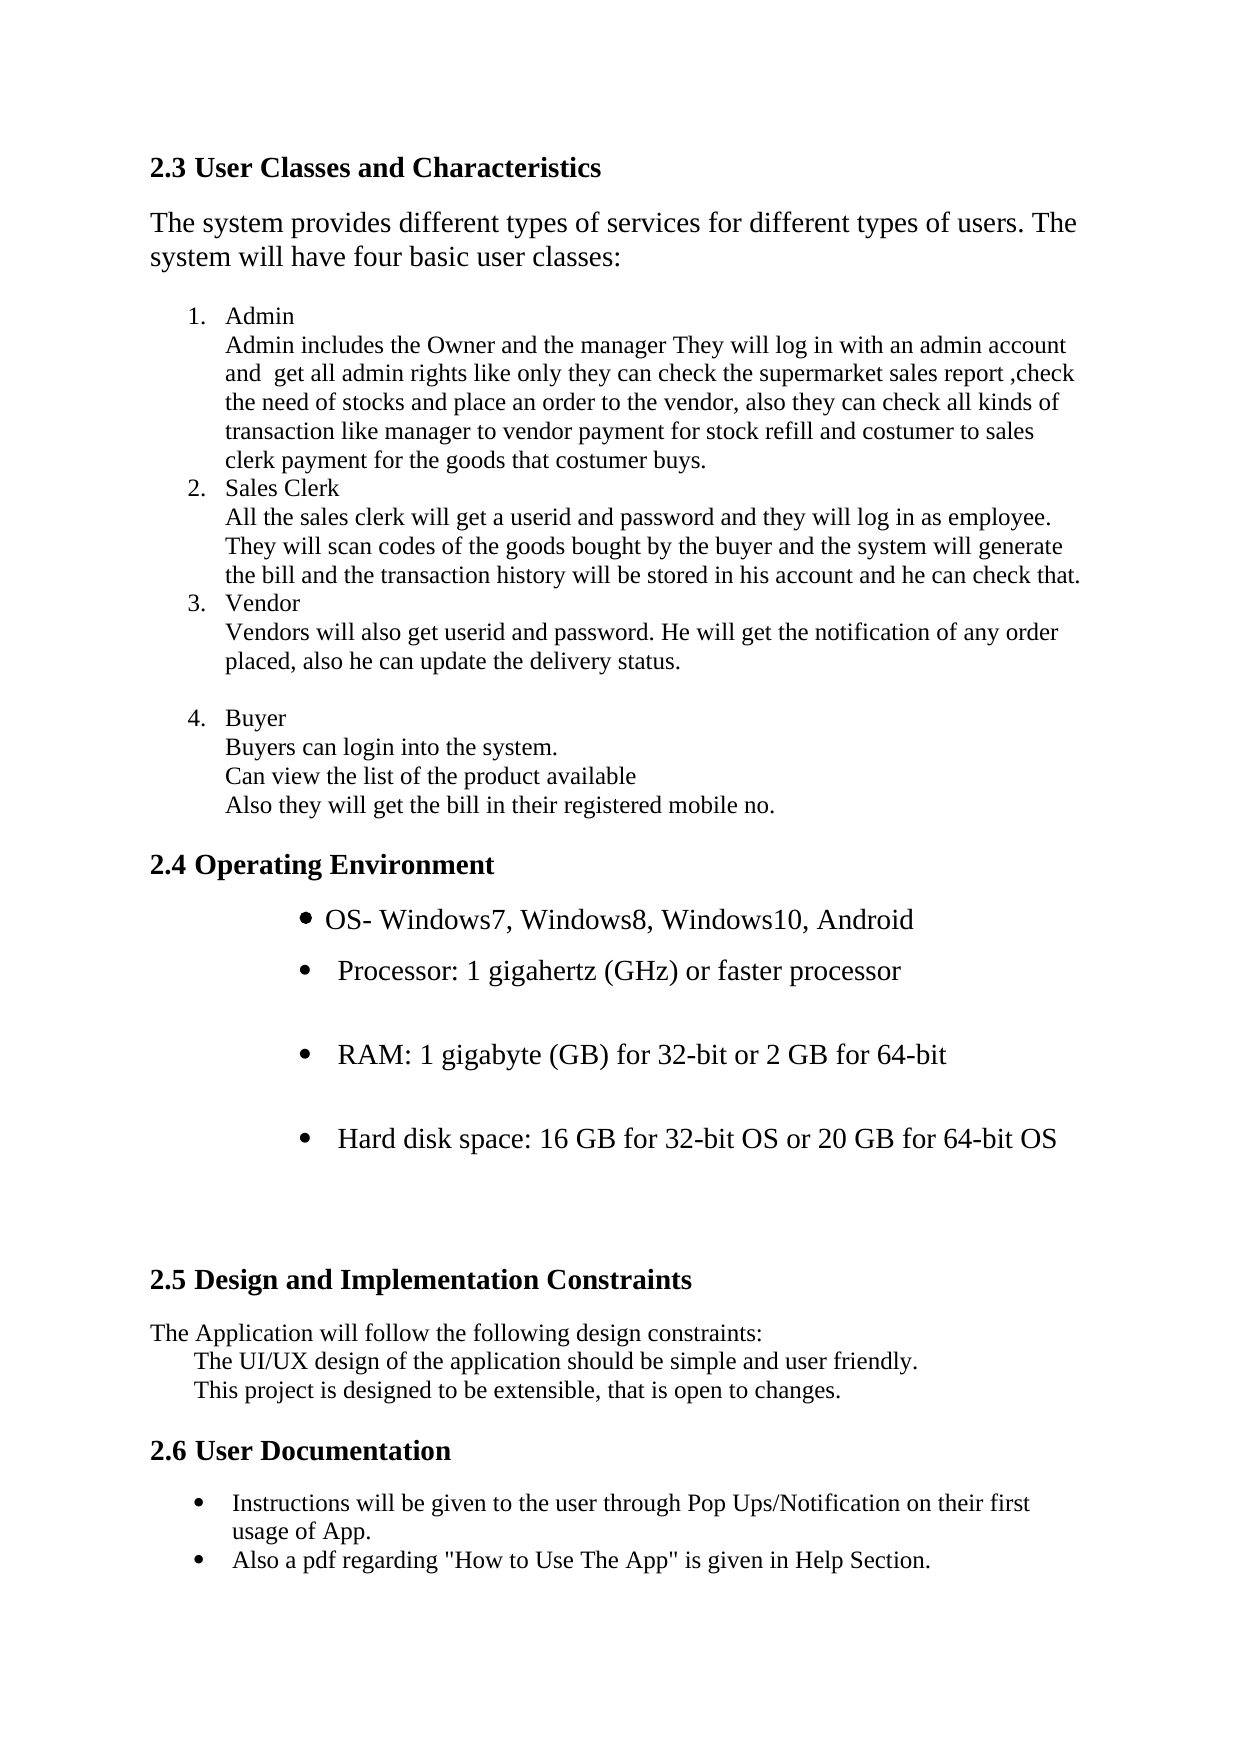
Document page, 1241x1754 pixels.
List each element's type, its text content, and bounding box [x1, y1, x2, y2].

text The Application will follow the following design constraints: [150, 1318, 1090, 1346]
subtitle 2.3 User Classes and Characteristics [149, 150, 1090, 183]
list Vendor [187, 588, 1090, 617]
text Vendors will also get userid and password. He will get the notification of any order placed, also he can update the delivery status. [225, 617, 1090, 675]
text Can view the list of the product available [225, 761, 1090, 790]
list Also a pdf regarding "How to Use The App" is given in Help Section. [194, 1545, 1090, 1574]
list RAM: 1 gigabyte (GB) for 32-bit or 2 GB for 64-bit [300, 1037, 1090, 1071]
list Buyer [187, 703, 1090, 732]
text Also they will get the bill in their registered mobile no. [225, 790, 1090, 818]
list Sales Clerk [187, 473, 1090, 502]
list Instructions will be given to the user through Pop Ups/Notification on their first usage of App. [194, 1488, 1090, 1545]
list Admin [187, 301, 1090, 330]
subtitle 2.5 Design and Implementation Constraints [149, 1262, 1090, 1296]
text All the sales clerk will get a userid and password and they will log in as employee. They will scan codes of the goods bought by the buyer and the system will generate the bill and the transaction history will be stored in his account and he can check that. [225, 502, 1090, 588]
text This project is designed to be extensible, that is open to changes. [150, 1375, 1090, 1404]
list OS- Windows7, Windows8, Windows10, Android [300, 902, 1090, 937]
text The system provides different types of services for different types of users. The system will have four basic user classes: [150, 205, 1090, 272]
list Hard disk space: 16 GB for 32-bit OS or 20 GB for 64-bit OS [300, 1121, 1090, 1155]
subtitle 2.6 User Documentation [150, 1433, 1090, 1466]
list Processor: 1 gigahertz (GHz) or faster processor [300, 953, 1090, 987]
text The UI/UX design of the application should be simple and user friendly. [150, 1346, 1090, 1375]
text Admin includes the Owner and the manager They will log in with an admin account and get all admin rights like only they can check the supermarket sales report ,check the need of stocks and place an order to the vendor, also they can check all kinds of transaction like manager to vendor payment for stock refill and costumer to sales clerk payment for the goods that costumer buys. [225, 330, 1090, 473]
subtitle 2.4 Operating Environment [149, 847, 1090, 881]
text Buyers can login into the system. [225, 732, 1090, 761]
